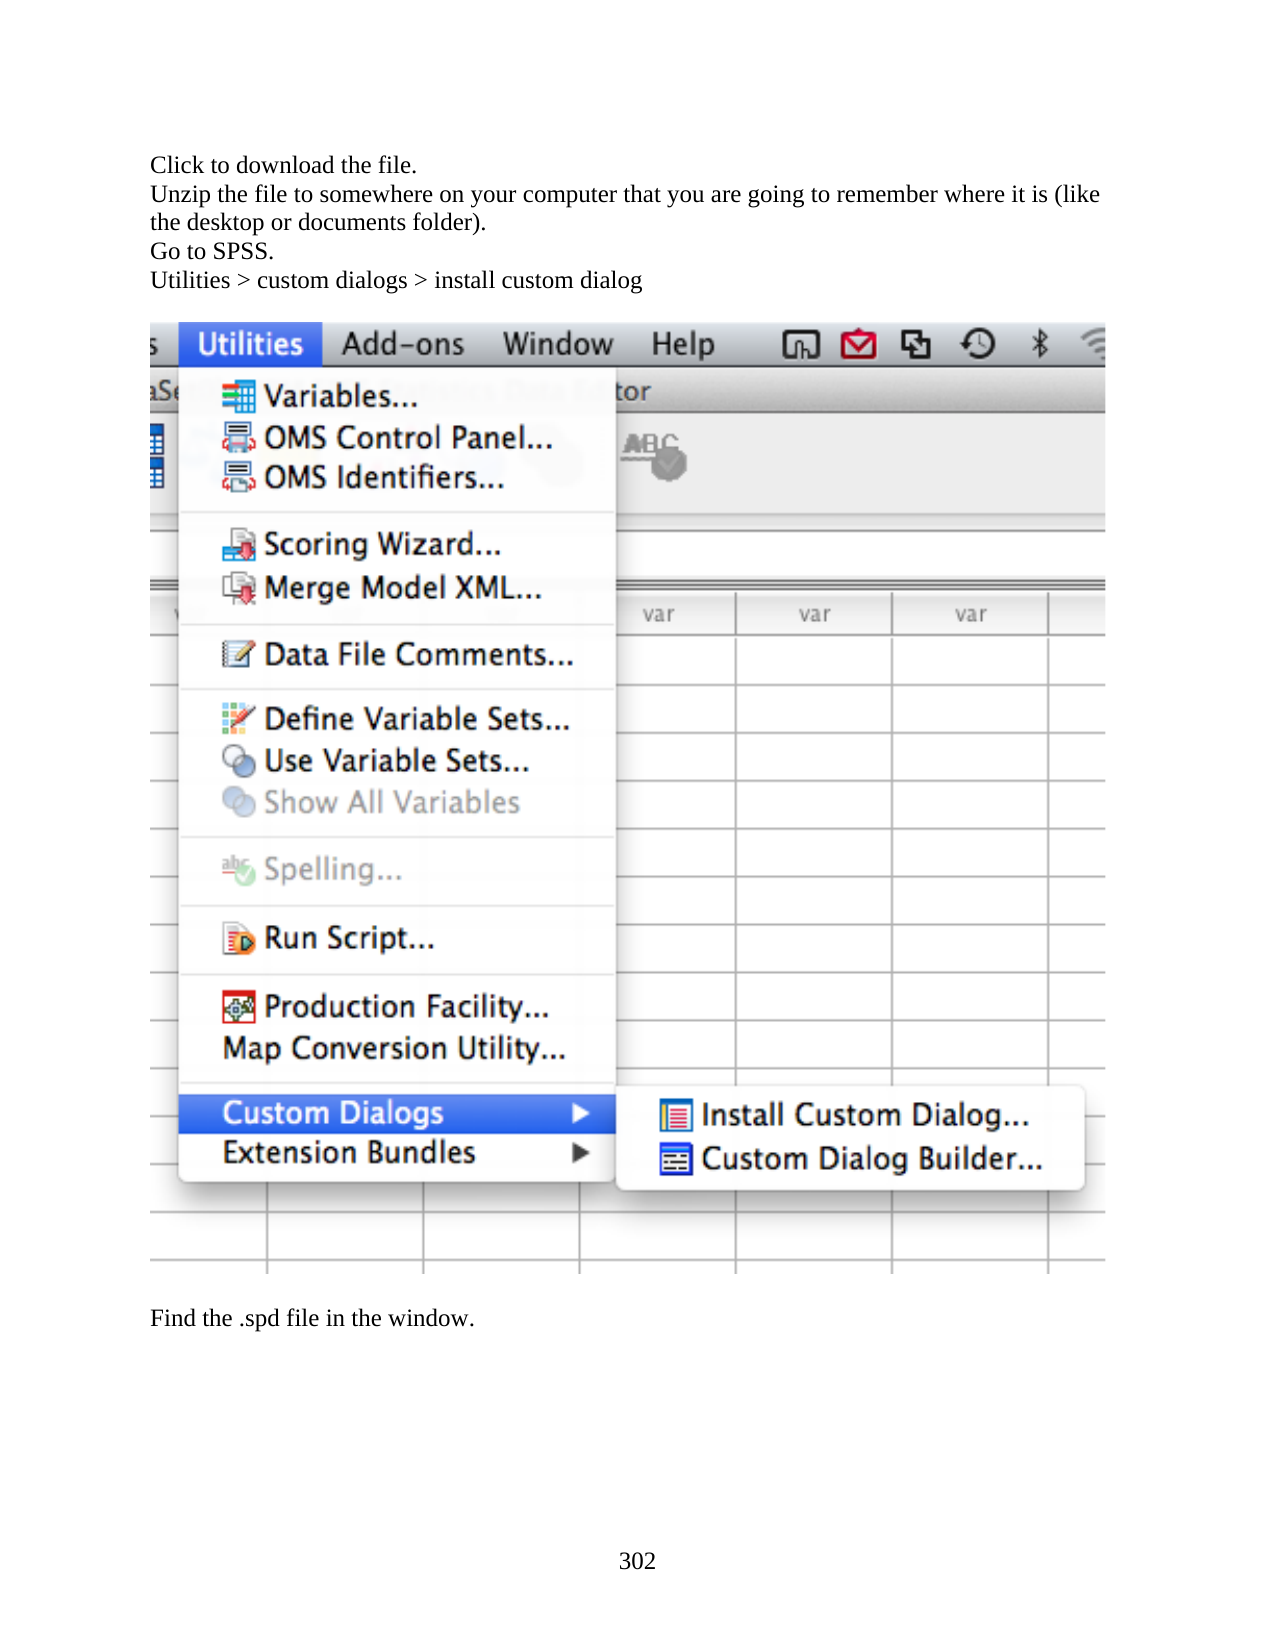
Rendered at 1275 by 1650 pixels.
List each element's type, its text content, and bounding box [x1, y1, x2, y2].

picture [150, 322, 1106, 1274]
text Find the .spd file in the window. [150, 1303, 1125, 1331]
text Utilities > custom dialogs > install custom dialog [150, 265, 1125, 294]
text Click to download the file. [150, 150, 1125, 179]
text Go to SPSS. [150, 236, 1125, 265]
text Unzip the file to somewhere on your computer that you are going to remember where it is (like the desktop or documents folder). [150, 179, 1125, 236]
